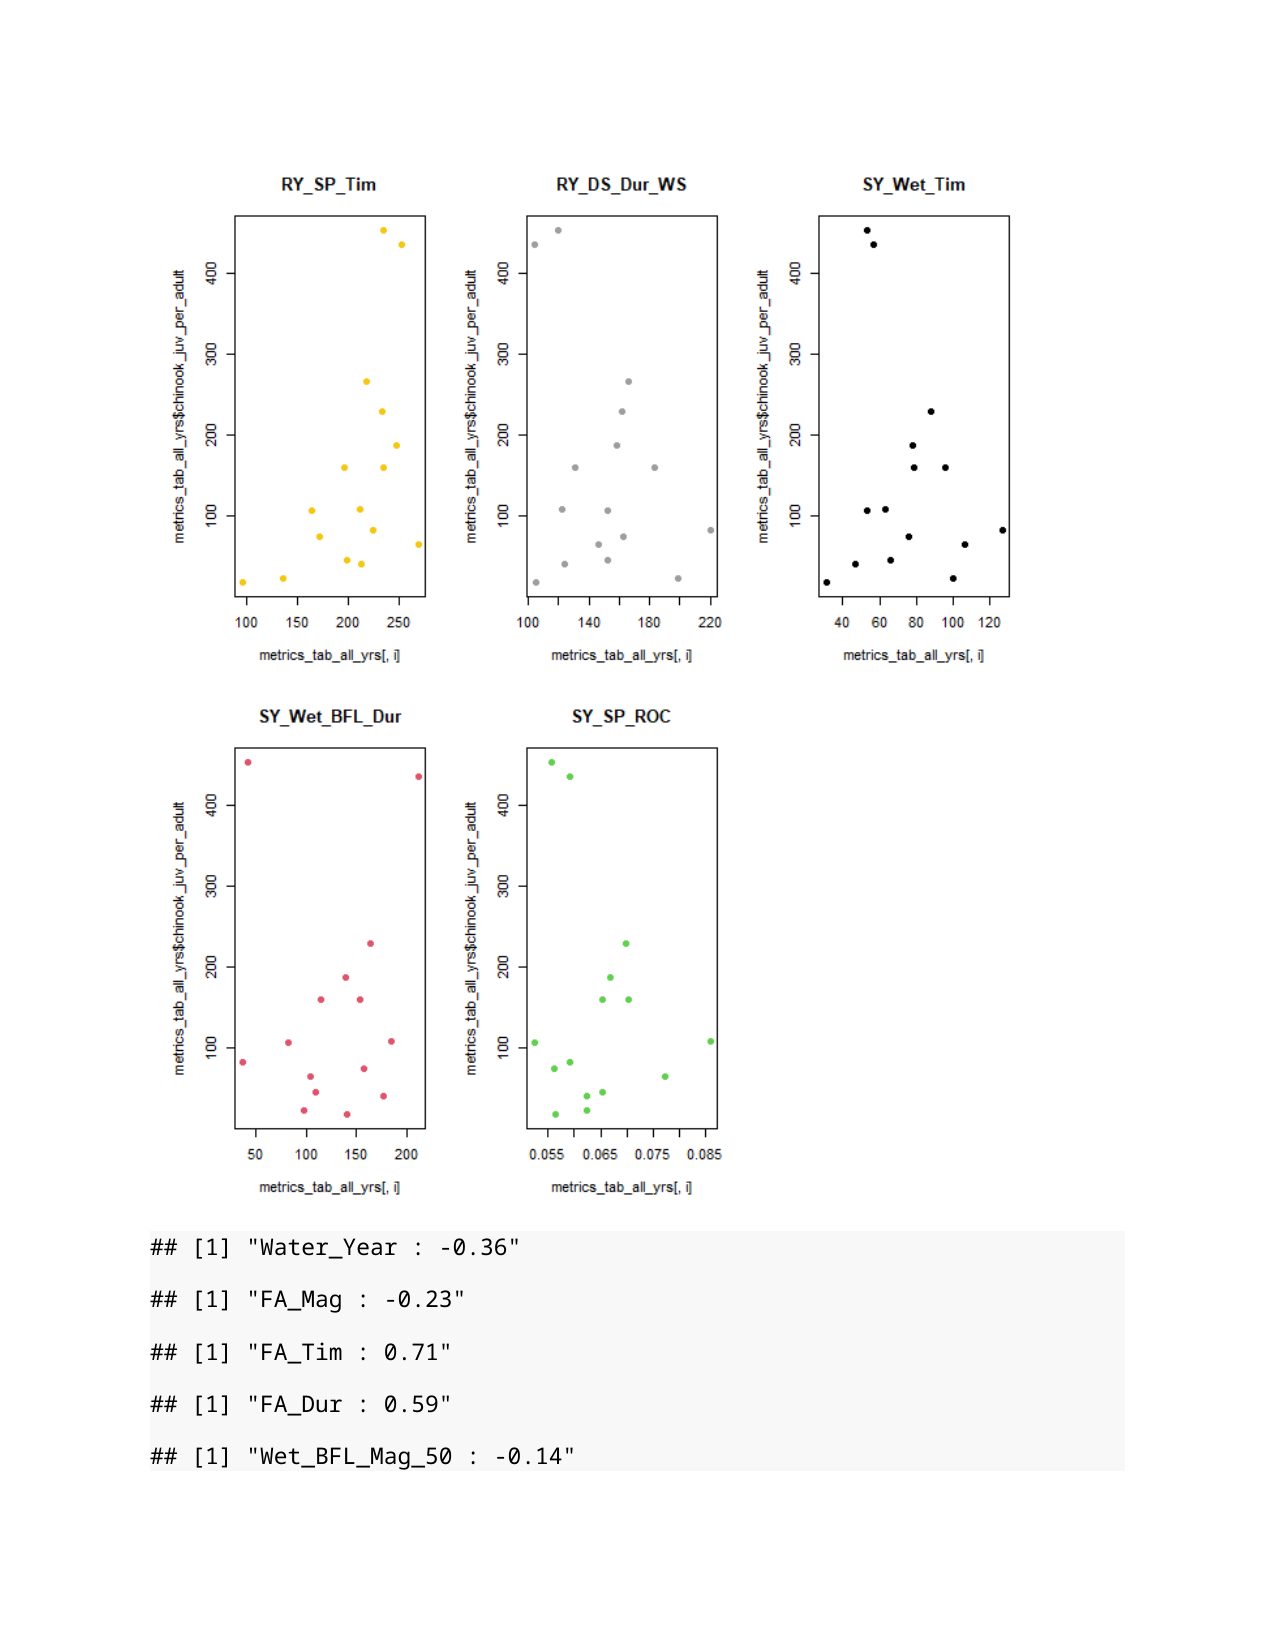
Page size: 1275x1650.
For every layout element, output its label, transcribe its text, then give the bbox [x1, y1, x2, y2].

text ## [1] "Water_Year : -0.36" [150, 1231, 1125, 1262]
text ## [1] "FA_Tim : 0.71" [150, 1335, 1125, 1367]
text ## [1] "FA_Dur : 0.59" [150, 1387, 1125, 1419]
text ## [1] "FA_Mag : -0.23" [150, 1283, 1125, 1314]
picture [168, 150, 1044, 1213]
text ## [1] "Wet_BFL_Mag_50 : -0.14" [150, 1439, 1125, 1471]
